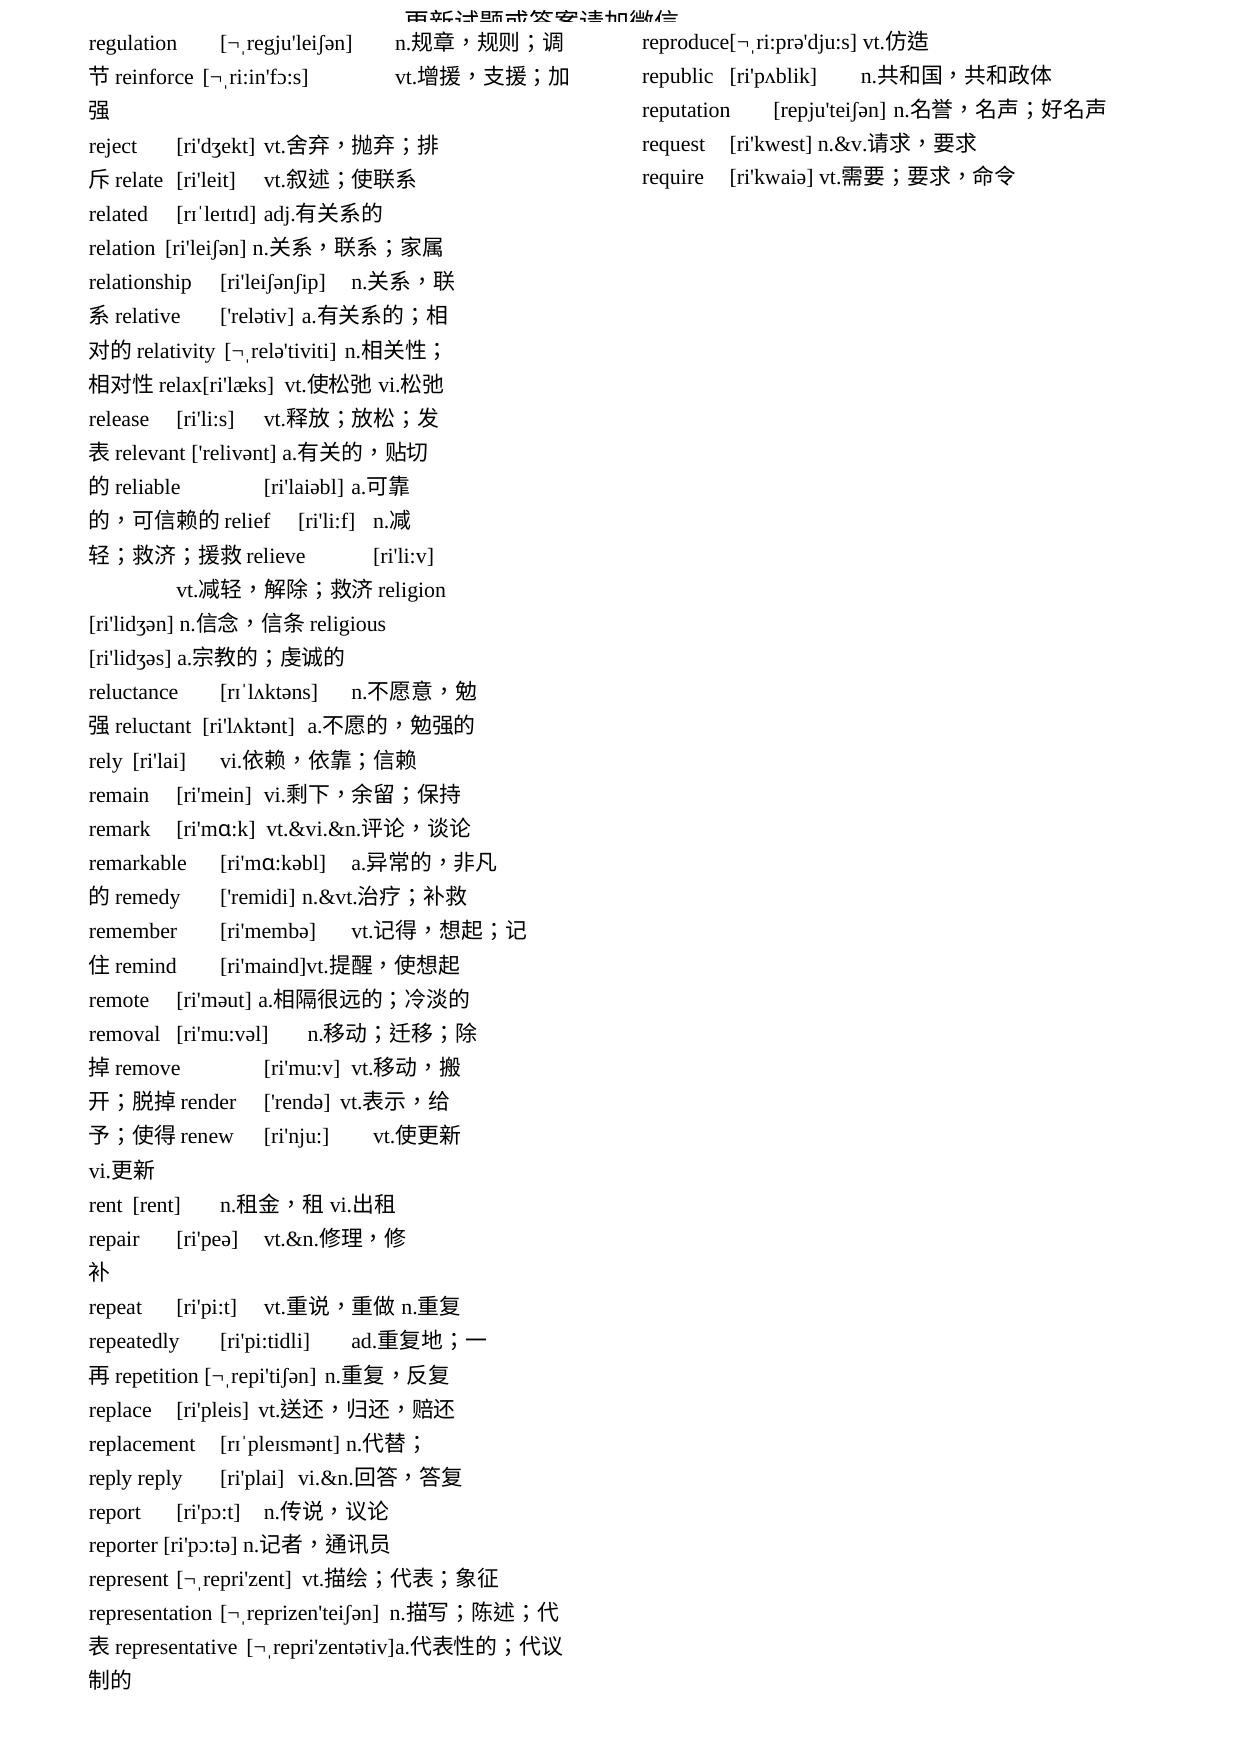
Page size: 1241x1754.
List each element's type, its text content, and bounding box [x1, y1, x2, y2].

text repeat [ri'pi:t] vt.重说，重做 n.重复repeatedly [ri'pi:tidli] ad.重复地；一再repetition [¬ˌrepi'tiʃən] n.重复，反复 [88, 1291, 497, 1389]
text reluctance [rɪˈlʌktəns] n.不愿意，勉强reluctant [ri'lʌktənt] a.不愿的，勉强的rely [ri'lai] vi.依赖，依靠；信赖 [88, 676, 487, 774]
text reject [ri'dʒekt] vt.舍弃，抛弃；排斥relate [ri'leit] vt.叙述；使联系related [rɪˈleɪtɪd] adj.有关系的 [88, 129, 449, 228]
text relation [ri'leiʃən] n.关系，联系；家属relationship [ri'leiʃənʃip] n.关系，联系relative ['relətiv] a.有关系的；相对的relativity [¬ˌrelə'tiviti] n.相关性；相对性relax[ri'læks] vt.使松弛 vi.松弛 [88, 232, 465, 398]
text reporter [ri'pɔ:tə] n.记者，通讯员 [88, 1530, 602, 1558]
text regulation [¬ˌregju'leiʃən] n.规章，规则；调节reinforce [¬ˌri:in'fɔ:s] vt.增援，支援；加强 [88, 27, 575, 125]
text republic [ri'pʌblik] n.共和国，共和政体reputation [repju'teiʃən] n.名誉，名声；好名声request [ri'kwest] n.&v.请求，要求 [642, 59, 1118, 158]
text remote [ri'məut] a.相隔很远的；冷淡的removal [ri'mu:vəl] n.移动；迁移；除掉remove [ri'mu:v] vt.移动，搬开；脱掉render ['rendə] vt.表示，给予；使得renew [ri'nju:] vt.使更新 vi.更新 [88, 984, 487, 1184]
text represent [¬ˌrepri'zent] vt.描绘；代表；象征representation [¬ˌreprizen'teiʃən] n.描写；陈述；代表representative [¬ˌrepri'zentətiv] a.代表性的；代议制的 [88, 1562, 575, 1695]
text release [ri'li:s] vt.释放；放松；发表relevant ['relivənt] a.有关的，贴切的reliable [ri'laiəbl] a.可靠的，可信赖的relief [ri'li:f] n.减轻；救济；援救relieve [ri'li:v] vt.减轻，解除；救济religion [ri'lidʒən] n.信念，信条religious [ri'lidʒəs] a.宗教的；虔诚的 [88, 403, 449, 672]
text replace [ri'pleis] vt.送还，归还，赔还replacement [rɪˈpleɪsmənt] n.代替；reply reply [ri'plai] vi.&n.回答，答复report [ri'pɔ:t] n.传说，议论 [88, 1394, 467, 1526]
text remain [ri'mein] vi.剩下，余留；保持remark [ri'mɑ:k] vt.&vi.&n.评论，谈论remarkable [ri'mɑ:kəbl] a.异常的，非凡的remedy ['remidi] n.&vt.治疗；补救 [88, 779, 508, 911]
text rent [rent] n.租金，租 vi.出租repair [ri'peə] vt.&n.修理，修补 [88, 1189, 417, 1287]
text require [ri'kwaiə] vt.需要；要求，命令 [642, 162, 1167, 190]
text reproduce[¬ˌri:prə'dju:s] vt.仿造 [642, 27, 1167, 55]
text remember [ri'membə] vt.记得，想起；记住remind [ri'maind]vt.提醒，使想起 [88, 915, 537, 979]
